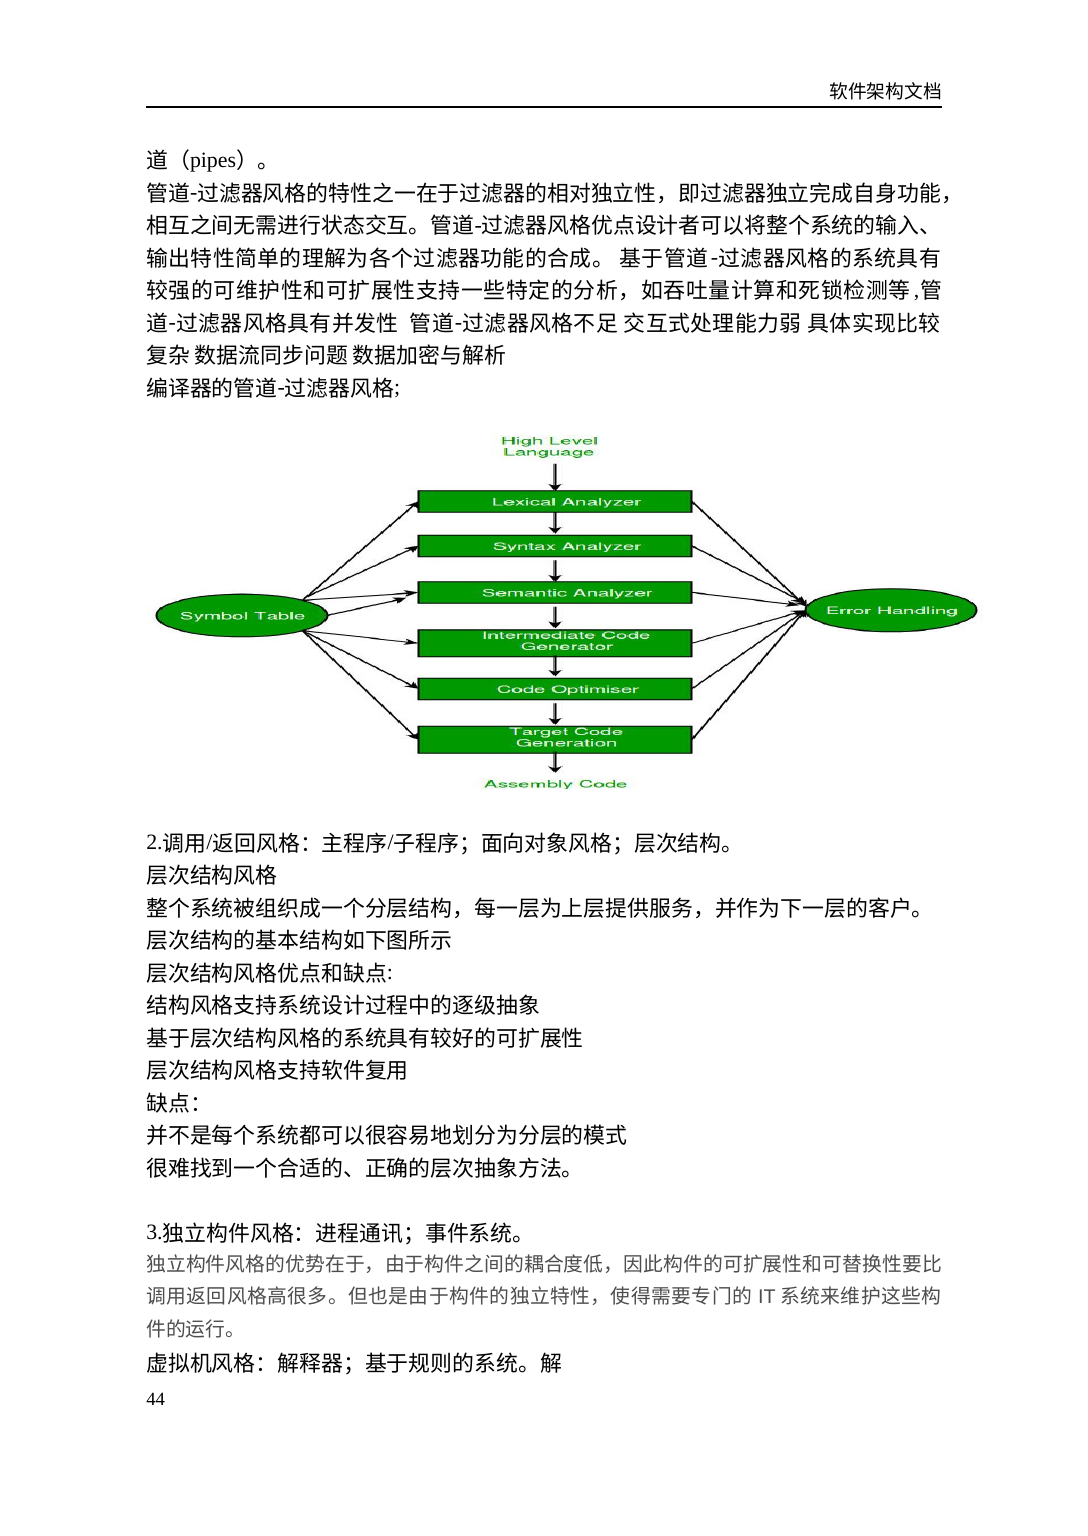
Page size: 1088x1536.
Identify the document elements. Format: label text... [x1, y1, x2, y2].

text 3.独立构件风格：进程通讯；事件系统。 [146, 1216, 942, 1248]
text 虚拟机风格：解释器；基于规则的系统。解 [146, 1346, 942, 1378]
text 并不是每个系统都可以很容易地划分为分层的模式 [146, 1118, 942, 1151]
text 缺点： [146, 1086, 942, 1118]
text 层次结构风格支持软件复用 [146, 1053, 942, 1086]
text 整个系统被组织成一个分层结构，每一层为上层提供服务，并作为下一层的客户。 [146, 891, 942, 923]
picture [146, 435, 989, 789]
text 编译器的管道-过滤器风格; [146, 371, 942, 403]
text 结构风格支持系统设计过程中的逐级抽象 [146, 988, 942, 1021]
text 层次结构风格优点和缺点: [146, 956, 942, 988]
text 层次结构风格 [146, 858, 942, 891]
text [146, 143, 942, 176]
text 很难找到一个合适的、正确的层次抽象方法。 [146, 1151, 942, 1183]
text 基于层次结构风格的系统具有较好的可扩展性 [146, 1021, 942, 1053]
text 层次结构的基本结构如下图所示 [146, 923, 942, 956]
text 独立构件风格的优势在于，由于构件之间的耦合度低，因此构件的可扩展性和可替换性要比调用返回风格高很多。但也是由于构件的独立特性，使得需要专门的IT系统来维护这些构件的运行。 [146, 1276, 942, 1346]
text 管道-过滤器风格的特性之一在于过滤器的相对独立性，即过滤器独立完成自身功能，相互之间无需进行状态交互。管道-过滤器风格优点设计者可以将整个系统的输入、输出特性简单的理解为各个过滤器功能的合成。 基于管道-过滤器风格的系统具有较强的可维护性和可扩展性支持一些特定的分析，如吞吐量计算和死锁检测等,管道-过滤器风格具有并发性 管道-过滤器风格不足 交互式处理能力弱 具体实现比较复杂 数据流同步问题 数据加密与解析 [146, 176, 942, 371]
text 2.调用/返回风格：主程序/子程序；面向对象风格；层次结构。 [146, 826, 942, 858]
